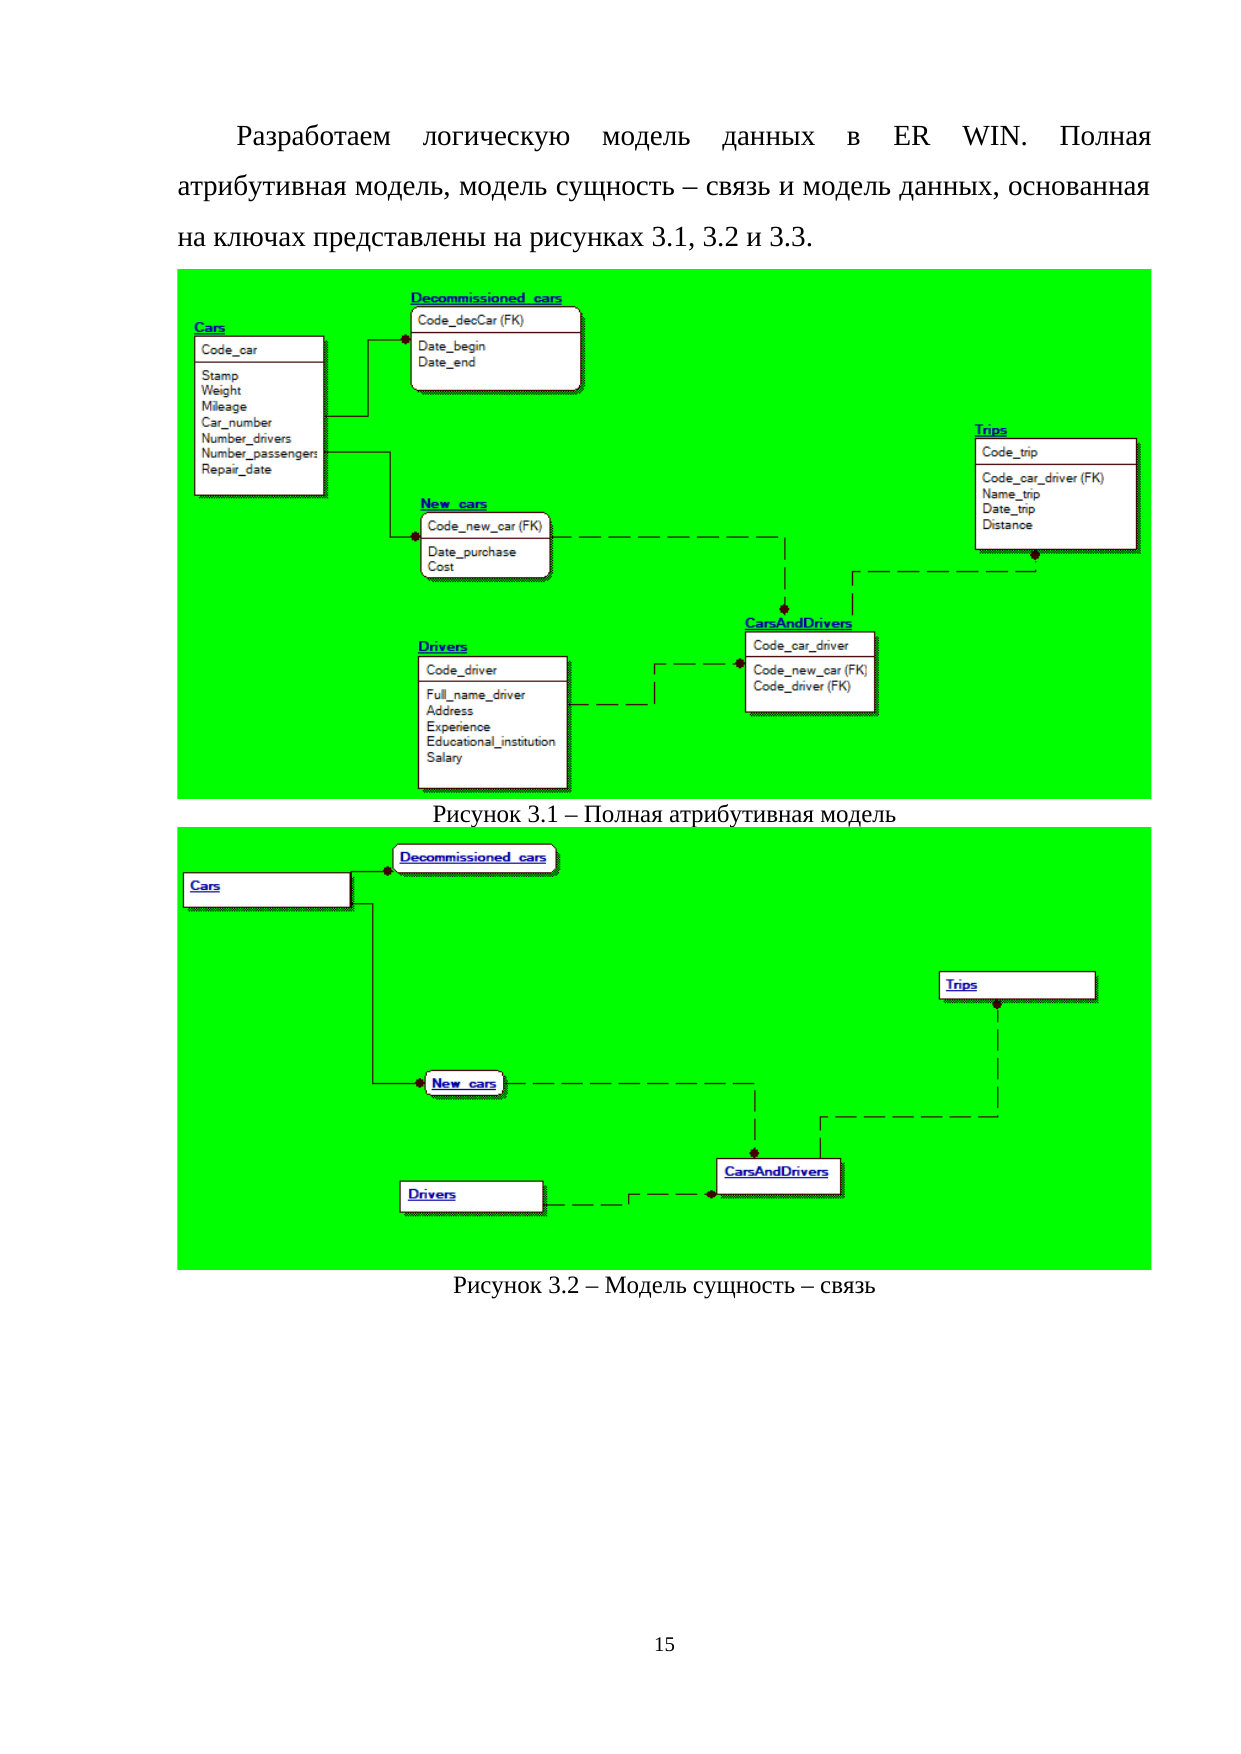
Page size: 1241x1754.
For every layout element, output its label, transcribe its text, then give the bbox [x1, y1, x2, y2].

picture [177, 269, 1152, 799]
text Рисунок 3.1 – Полная атрибутивная модель [177, 799, 1152, 827]
text Разработаем логическую модель данных в ER WIN. Полная атрибутивная модель, модель сущность – связь и модель данных, основанная на ключах представлены на рисунках 3.1, 3.2 и 3.3. [177, 118, 1152, 252]
text Рисунок 3.2 – Модель сущность – связь [177, 1270, 1152, 1299]
picture [177, 827, 1152, 1270]
